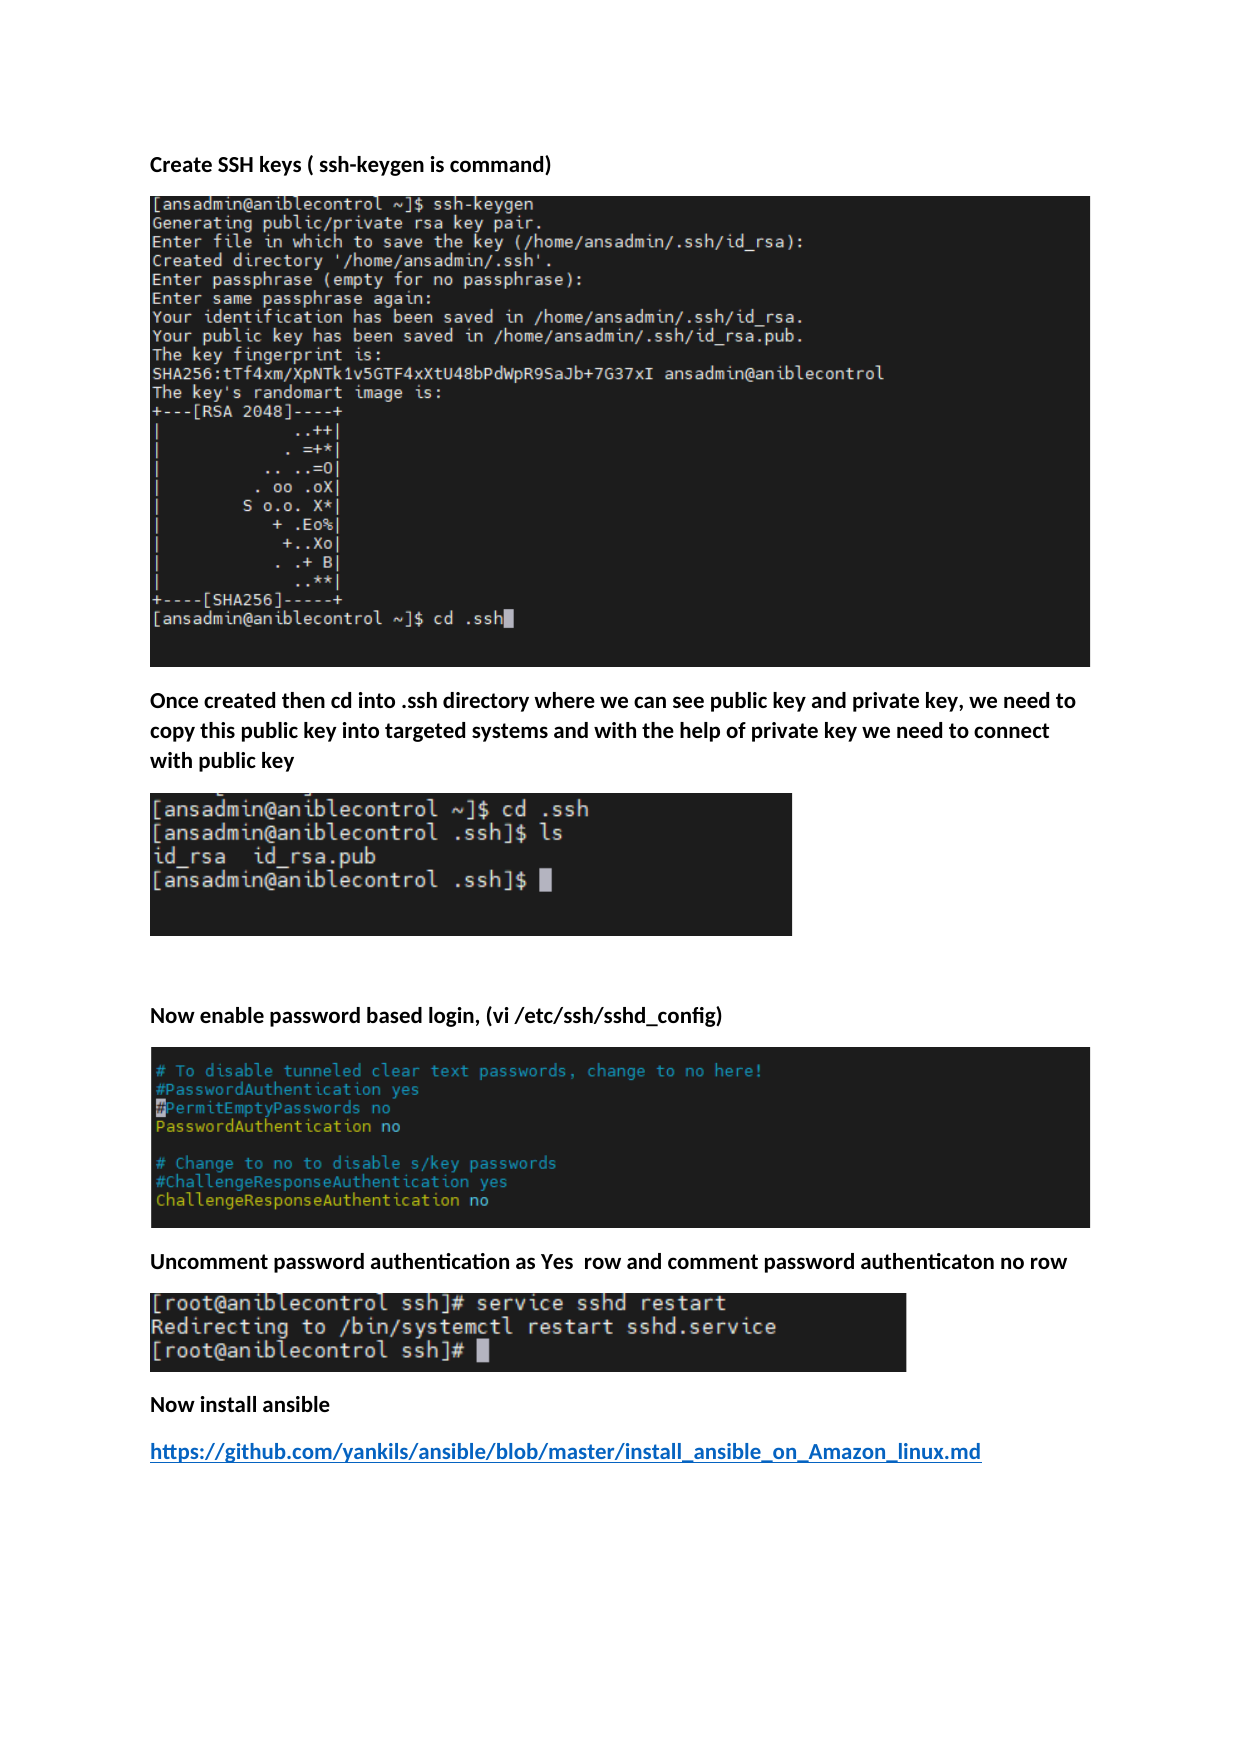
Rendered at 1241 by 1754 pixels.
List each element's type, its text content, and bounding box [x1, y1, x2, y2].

text Create SSH keys ( ssh-keygen is command) [150, 150, 1090, 178]
text Now enable password based login, (vi /etc/ssh/sshd_config) [150, 1001, 1090, 1029]
picture [150, 793, 793, 936]
text Uncomment password authentication as Yes row and comment password authenticaton no row [150, 1247, 1090, 1275]
picture [150, 1293, 907, 1372]
text Once created then cd into .ssh directory where we can see public key and private key, we need to copy this public key into targeted systems and with the help of private key we need to connect with public key [150, 686, 1090, 774]
text https://github.com/yankils/ansible/blob/master/install_ansible_on_Amazon_linux.md [150, 1437, 1090, 1466]
picture [150, 196, 1091, 667]
text Now install ansible [150, 1391, 1090, 1419]
picture [150, 1047, 1091, 1228]
